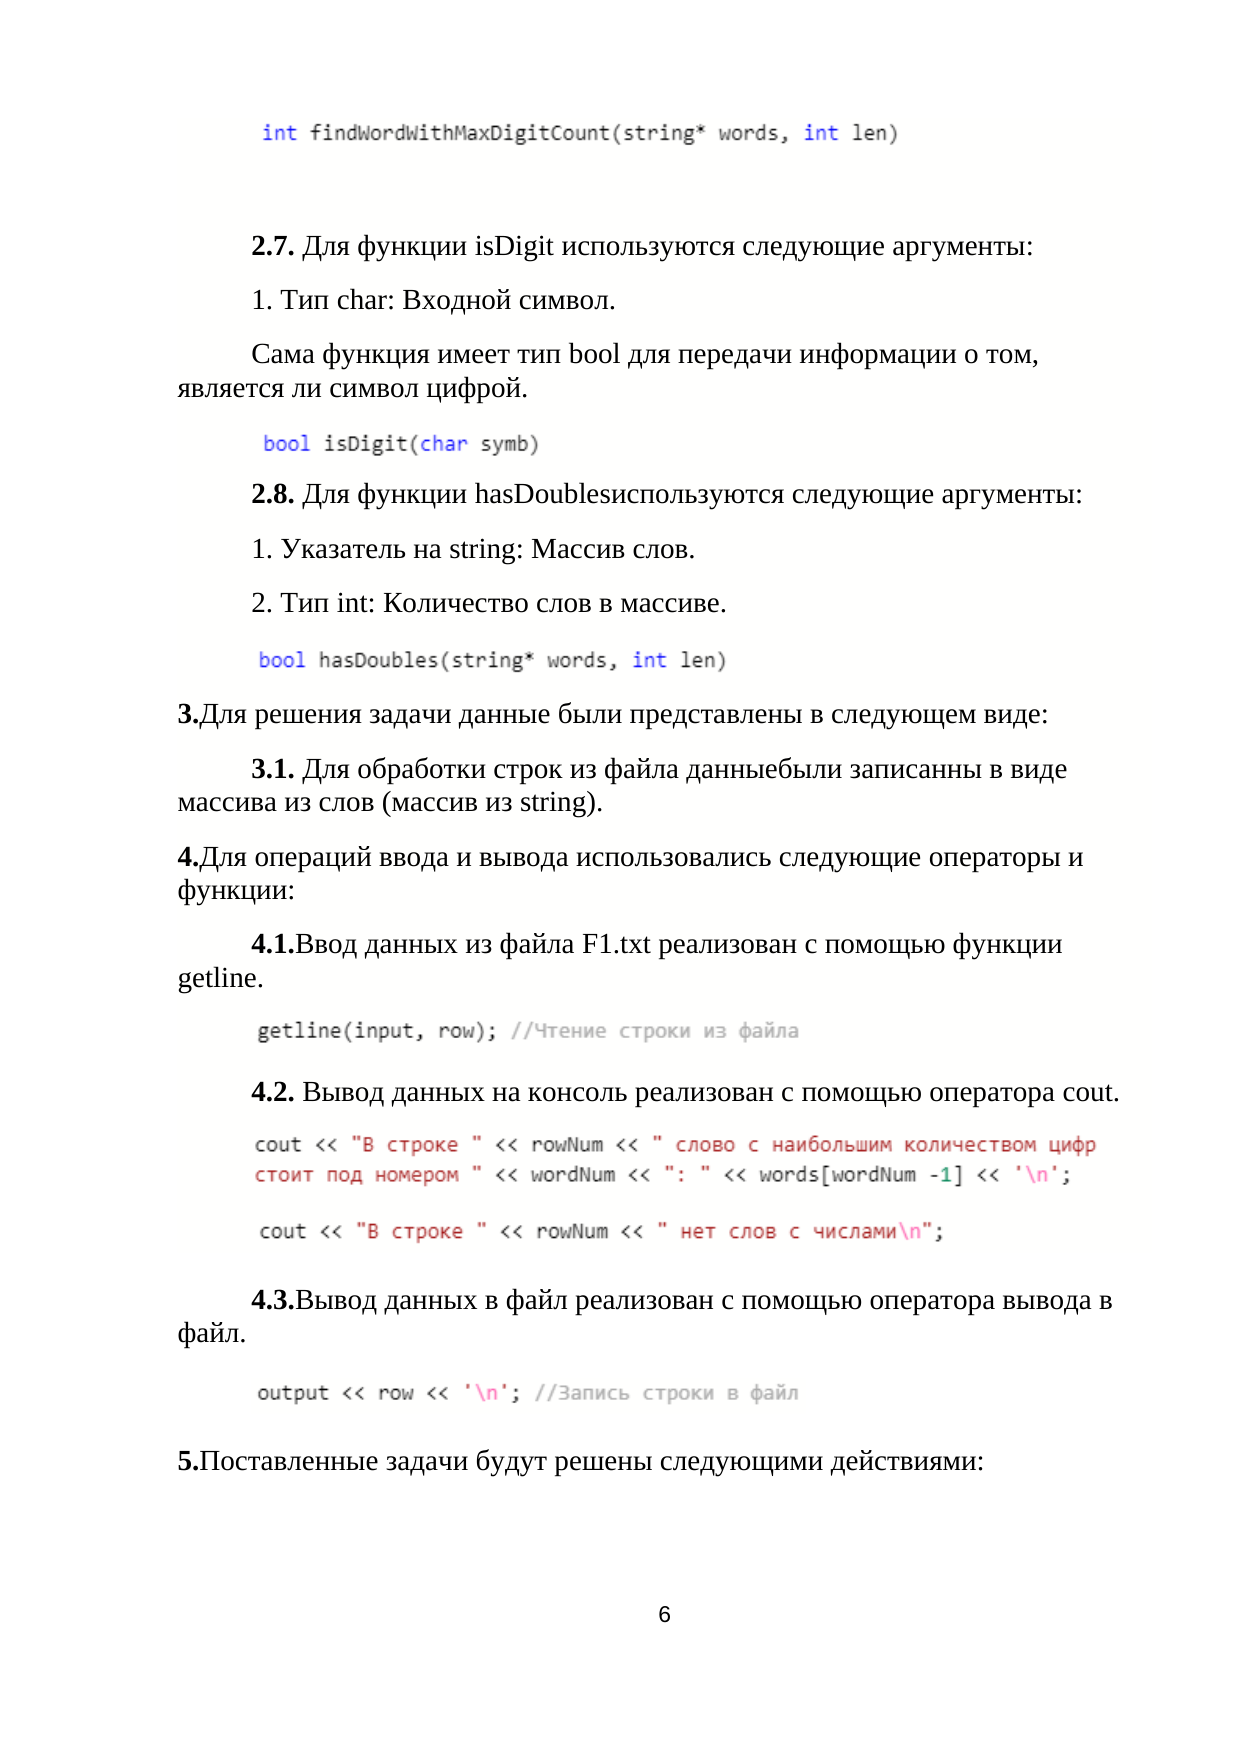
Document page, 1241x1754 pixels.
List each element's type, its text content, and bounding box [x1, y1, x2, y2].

text Сама функция имеет тип bool для передачи информации о том, является ли символ цифрой. [177, 336, 1152, 403]
text 3.1. Для обработки строк из файла данныебыли записанны в виде массива из слов (массив из string). [177, 751, 1152, 818]
text 2.7. Для функции isDigit используются следующие аргументы: [177, 228, 1152, 261]
picture [251, 1014, 811, 1054]
text 4.3.Вывод данных в файл реализован с помощью оператора вывода в файл. [177, 1282, 1152, 1349]
text 1. Указатель на string: Массив слов. [177, 531, 1152, 564]
text 5.Поставленные задачи будут решены следующими действиями: [177, 1443, 1152, 1477]
text 4.1.Ввод данных из файла F1.txt реализован с помощью функции getline. [177, 927, 1152, 994]
picture [251, 1216, 965, 1253]
picture [251, 639, 734, 676]
picture [251, 118, 906, 153]
picture [251, 424, 550, 456]
text 1. Тип char: Входной символ. [177, 282, 1152, 316]
text 2. Тип int: Количество слов в массиве. [177, 585, 1152, 619]
text 4.Для операций ввода и вывода использовались следующие операторы и функции: [177, 839, 1152, 906]
picture [251, 1378, 806, 1414]
text 2.8. Для функции hasDoublesиспользуются следующие аргументы: [177, 476, 1152, 510]
picture [251, 1128, 1103, 1196]
text 4.2. Вывод данных на консоль реализован с помощью оператора cout. [177, 1074, 1152, 1108]
text 3.Для решения задачи данные были представлены в следующем виде: [177, 696, 1152, 730]
